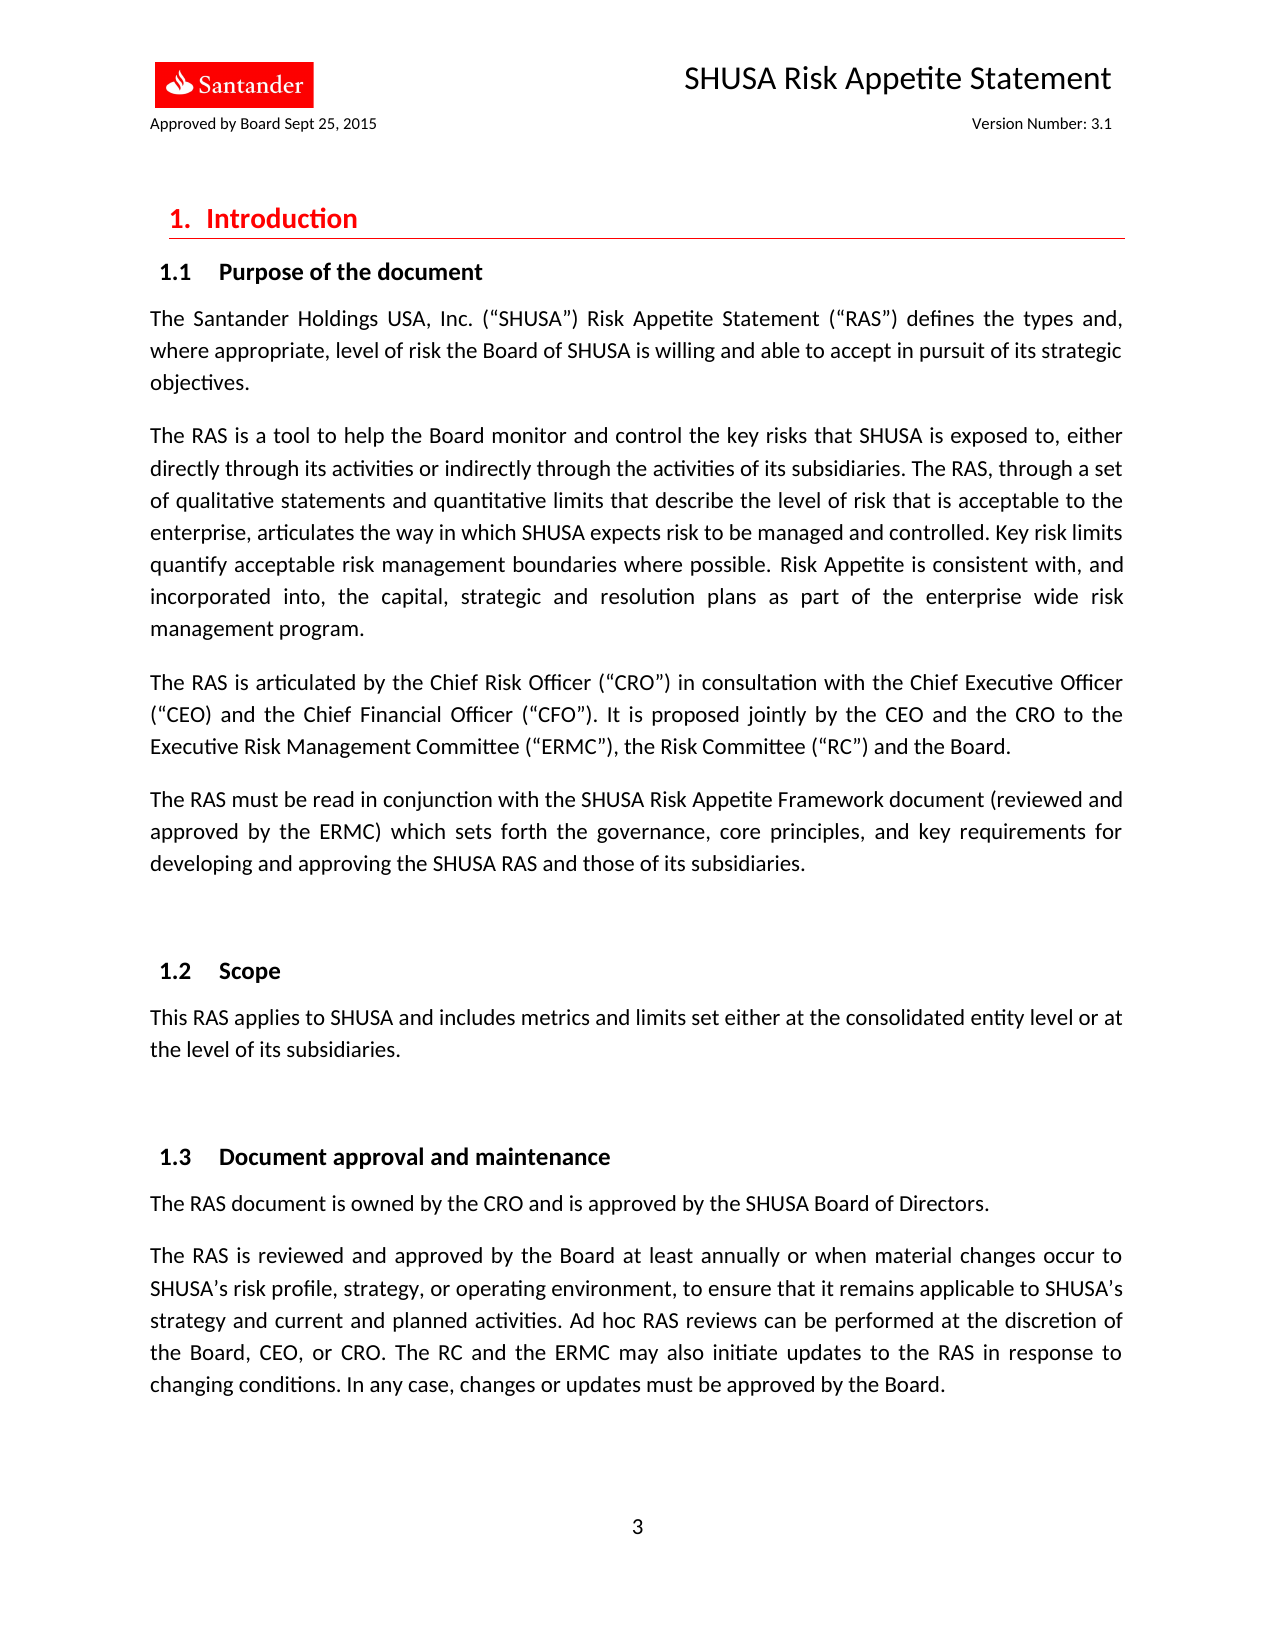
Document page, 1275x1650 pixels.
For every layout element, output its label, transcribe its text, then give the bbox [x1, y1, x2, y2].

text The RAS is a tool to help the Board monitor and control the key risks that SHUSA is exposed to, either directly through its activities or indirectly through the activities of its subsidiaries. The RAS, through a set of qualitative statements and quantitative limits that describe the level of risk that is acceptable to the enterprise, articulates the way in which SHUSA expects risk to be managed and controlled. Key risk limits quantify acceptable risk management boundaries where possible. Risk Appetite is consistent with, and incorporated into, the capital, strategic and resolution plans as part of the enterprise wide risk management program. [150, 421, 1125, 643]
text The RAS must be read in conjunction with the SHUSA Risk Appetite Framework document (reviewed and approved by the ERMC) which sets forth the governance, core principles, and key requirements for developing and approving the SHUSA RAS and those of its subsidiaries. [150, 785, 1125, 877]
list Purpose of the document [159, 257, 1125, 287]
text This RAS applies to SHUSA and includes metrics and limits set either at the consolidated entity level or at the level of its subsidiaries. [150, 1003, 1125, 1063]
subtitle Introduction [169, 200, 1125, 238]
list Document approval and maintenance [159, 1141, 1125, 1172]
text The RAS is reviewed and approved by the Board at least annually or when material changes occur to SHUSA’s risk profile, strategy, or operating environment, to ensure that it remains applicable to SHUSA’s strategy and current and planned activities. Ad hoc RAS reviews can be performed at the discretion of the Board, CEO, or CRO. The RC and the ERMC may also initiate updates to the RAS in response to changing conditions. In any case, changes or updates must be approved by the Board. [150, 1242, 1125, 1398]
list Scope [159, 955, 1125, 986]
text The RAS is articulated by the Chief Risk Officer (“CRO”) in consultation with the Chief Executive Officer (“CEO) and the Chief Financial Officer (“CFO”). It is proposed jointly by the CEO and the CRO to the Executive Risk Management Committee (“ERMC”), the Risk Committee (“RC”) and the Board. [150, 668, 1125, 760]
text The RAS document is owned by the CRO and is approved by the SHUSA Board of Directors. [150, 1189, 1125, 1217]
text The Santander Holdings USA, Inc. (“SHUSA”) Risk Appetite Statement (“RAS”) defines the types and, where appropriate, level of risk the Board of SHUSA is willing and able to accept in pursuit of its strategic objectives. [150, 304, 1125, 396]
